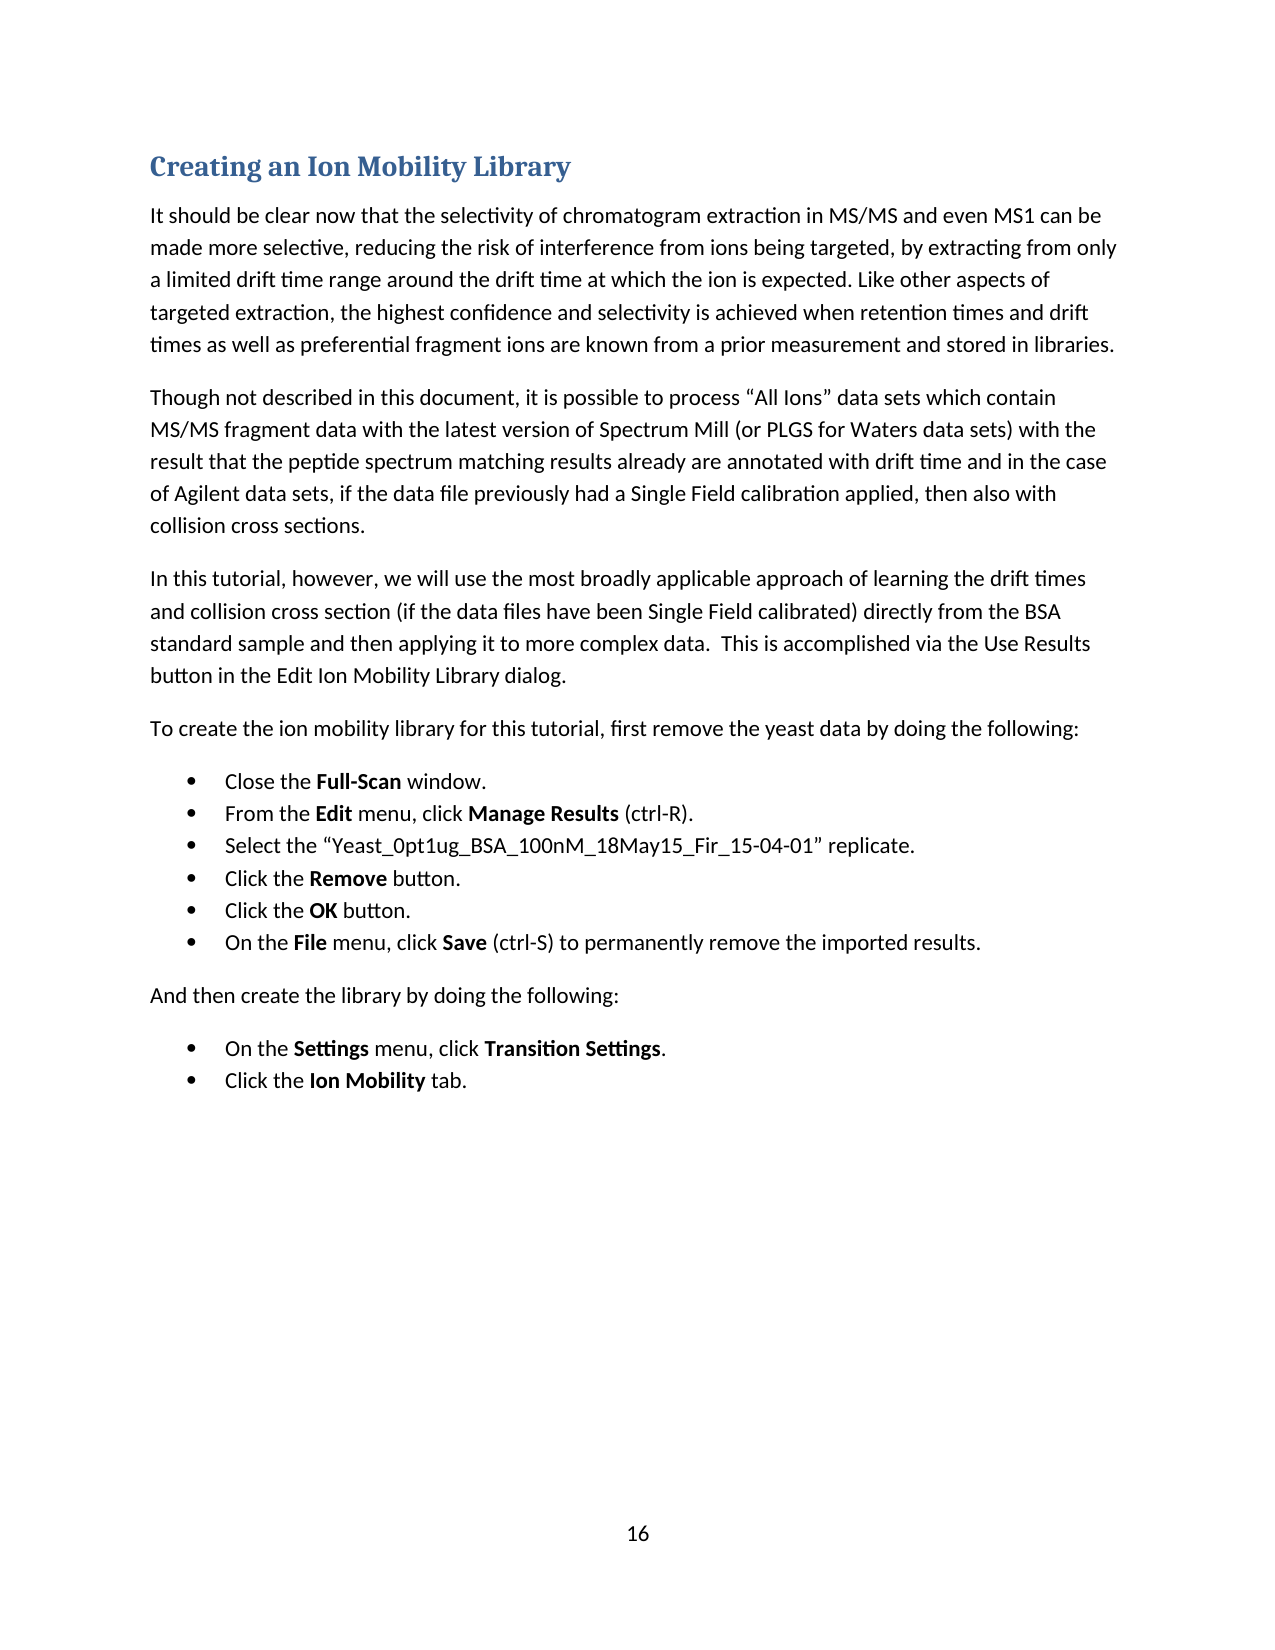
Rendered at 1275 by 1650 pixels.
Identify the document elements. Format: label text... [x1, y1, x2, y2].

list Close the Full-Scan window. [187, 767, 1125, 795]
list Click the Ion Mobility tab. [187, 1066, 1125, 1094]
text In this tutorial, however, we will use the most broadly applicable approach of learning the drift times and collision cross section (if the data files have been Single Field calibrated) directly from the BSA standard sample and then applying it to more complex data. This is accomplished via the Use Results button in the Edit Ion Mobility Library dialog. [150, 564, 1125, 689]
subtitle Creating an Ion Mobility Library [150, 150, 1125, 183]
list Select the “Yeast_0pt1ug_BSA_100nM_18May15_Fir_15-04-01” replicate. [187, 832, 1125, 859]
text And then create the library by doing the following: [150, 981, 1125, 1009]
text It should be clear now that the selectivity of chromatogram extraction in MS/MS and even MS1 can be made more selective, reducing the risk of interference from ions being targeted, by extracting from only a limited drift time range around the drift time at which the ion is expected. Like other aspects of targeted extraction, the highest confidence and selectivity is achieved when retention times and drift times as well as preferential fragment ions are known from a prior measurement and stored in libraries. [150, 201, 1125, 358]
list On the File menu, click Save (ctrl-S) to permanently remove the imported results. [187, 928, 1125, 956]
list On the Settings menu, click Transition Settings. [187, 1034, 1125, 1062]
list From the Edit menu, click Manage Results (ctrl-R). [187, 799, 1125, 827]
text Though not described in this document, it is possible to process “All Ions” data sets which contain MS/MS fragment data with the latest version of Spectrum Mill (or PLGS for Waters data sets) with the result that the peptide spectrum matching results already are annotated with drift time and in the case of Agilent data sets, if the data file previously had a Single Field calibration applied, then also with collision cross sections. [150, 383, 1125, 539]
text To create the ion mobility library for this tutorial, first remove the yeast data by doing the following: [150, 714, 1125, 742]
list Click the Remove button. [187, 864, 1125, 892]
list Click the OK button. [187, 896, 1125, 924]
